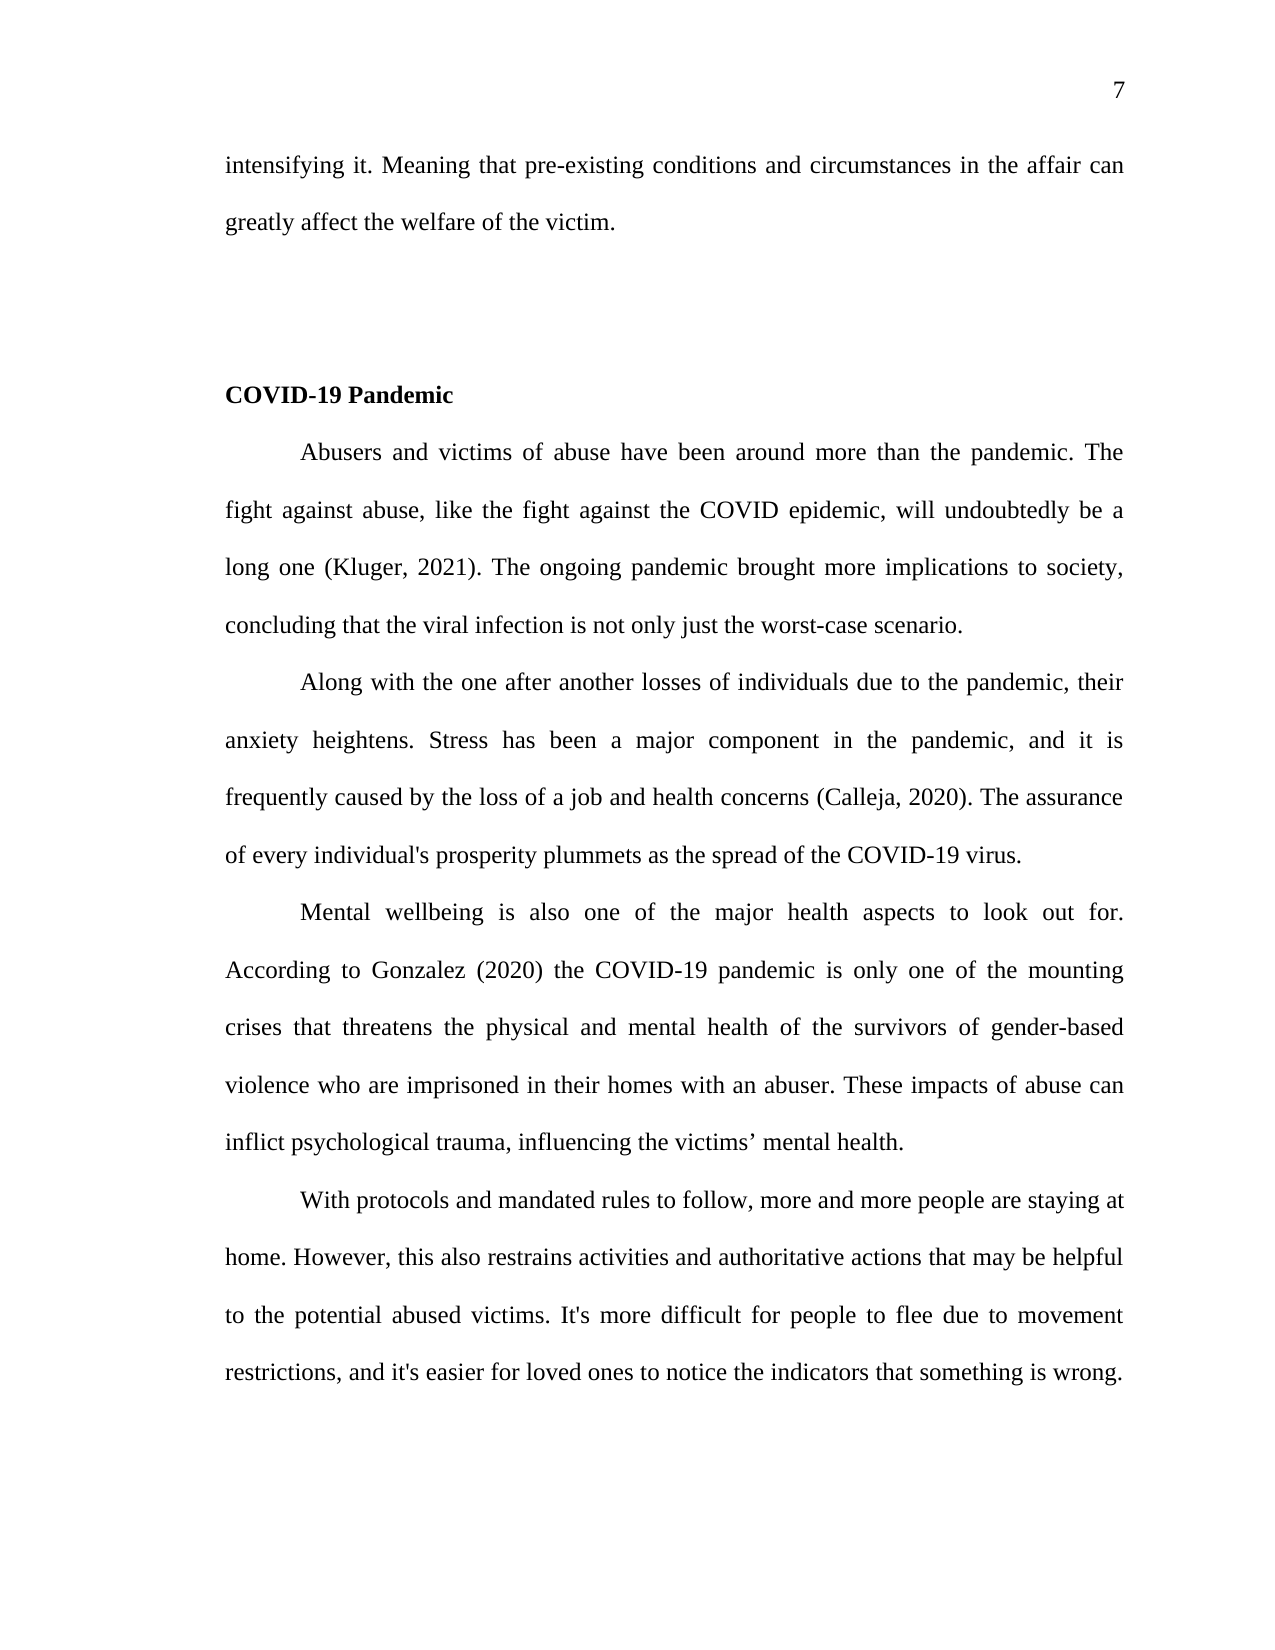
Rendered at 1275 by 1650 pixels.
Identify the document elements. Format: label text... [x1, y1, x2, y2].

text Abusers and victims of abuse have been around more than the pandemic. The fight against abuse, like the fight against the COVID epidemic, will undoubtedly be a long one (Kluger, 2021). The ongoing pandemic brought more implications to society, concluding that the viral infection is not only just the worst-case scenario. [225, 437, 1125, 639]
text Mental wellbeing is also one of the major health aspects to look out for. According to Gonzalez (2020) the COVID-19 pandemic is only one of the mounting crises that threatens the physical and mental health of the survivors of gender-based violence who are imprisoned in their homes with an abuser. These impacts of abuse can inflict psychological trauma, influencing the victims’ mental health. [225, 897, 1125, 1156]
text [225, 1185, 1125, 1386]
text COVID-19 Pandemic [225, 380, 1125, 409]
text Along with the one after another losses of individuals due to the pandemic, their anxiety heightens. Stress has been a major component in the pandemic, and it is frequently caused by the loss of a job and health concerns (Calleja, 2020). The assurance of every individual's prosperity plummets as the spread of the COVID-19 virus. [225, 667, 1125, 869]
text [225, 150, 1125, 236]
